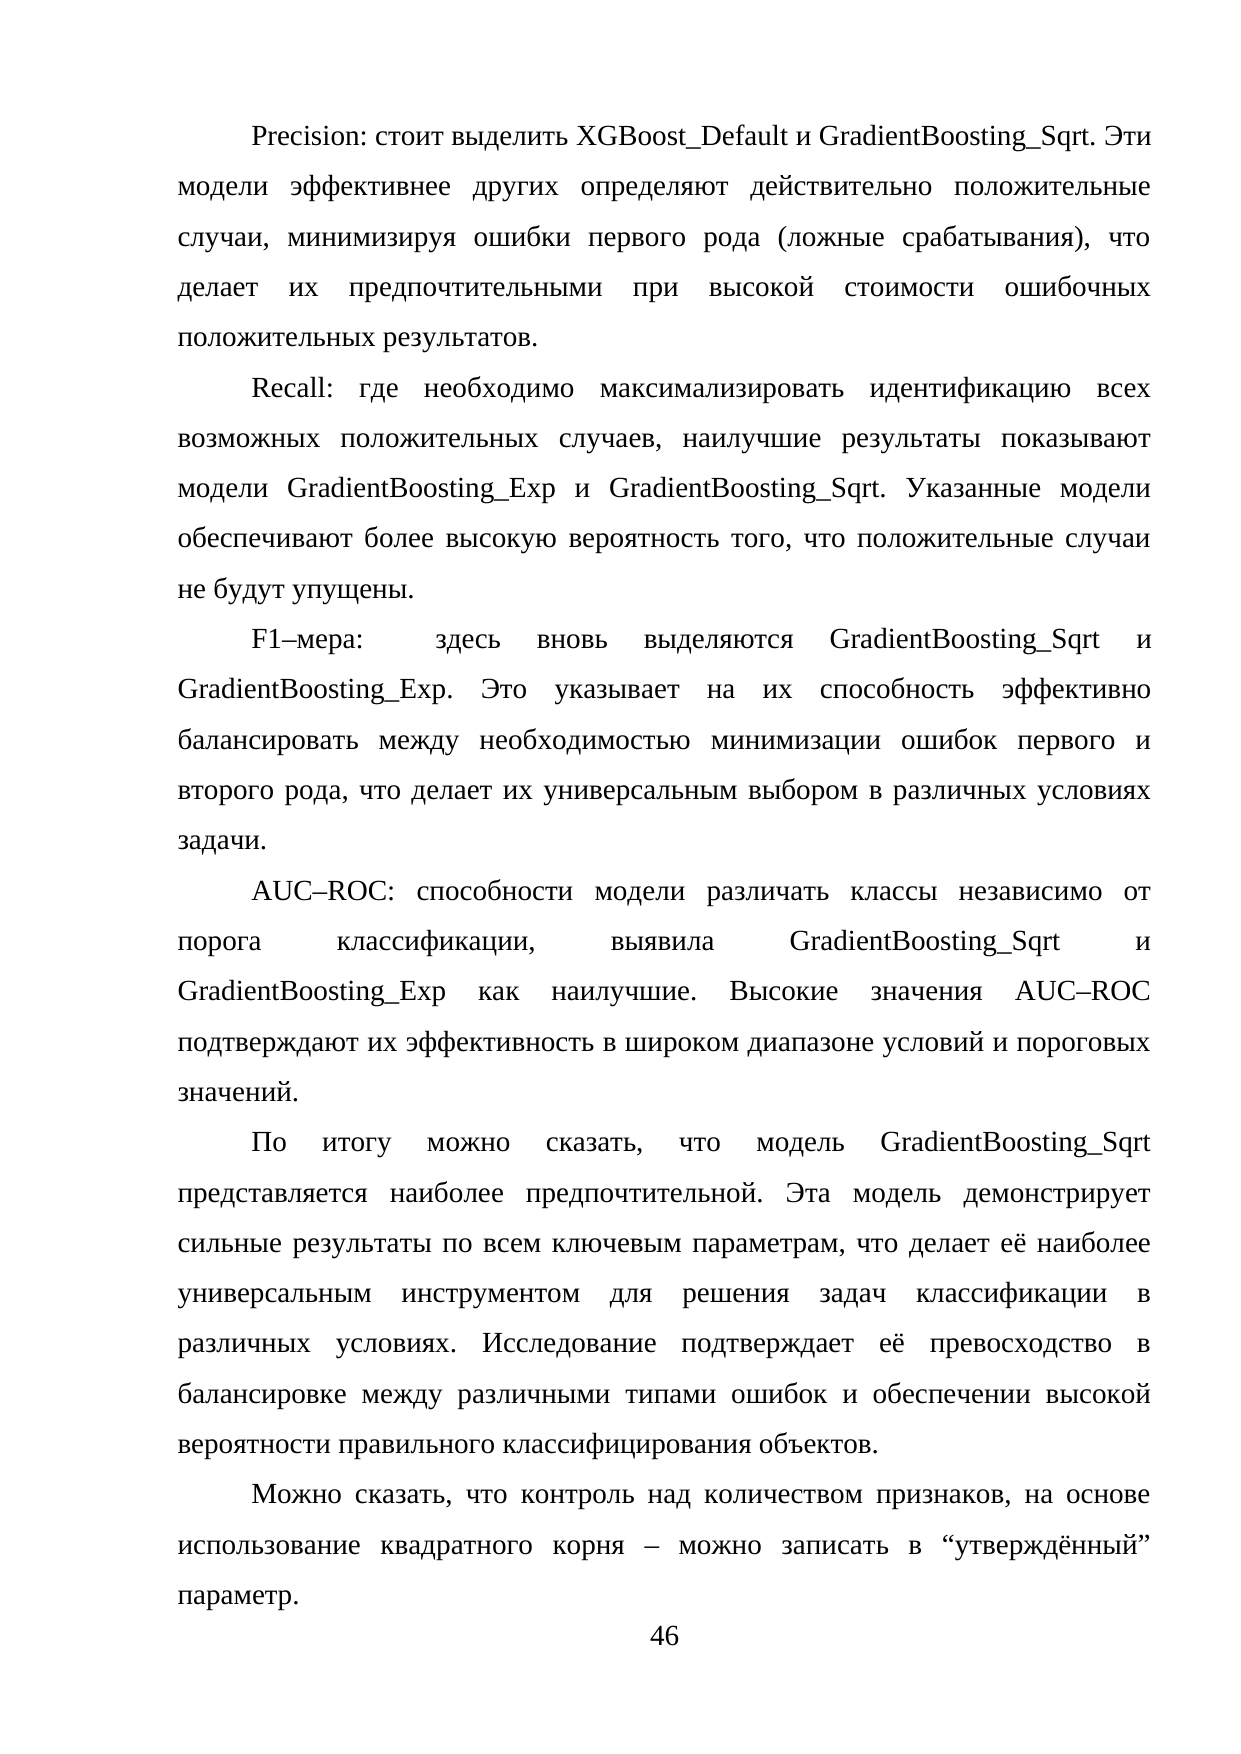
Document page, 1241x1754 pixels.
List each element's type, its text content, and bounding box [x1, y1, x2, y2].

text F1–мера: здесь вновь выделяются GradientBoosting_Sqrt и GradientBoosting_Exp. Это указывает на их способность эффективно балансировать между необходимостью минимизации ошибок первого и второго рода, что делает их универсальным выбором в различных условиях задачи. [177, 621, 1152, 856]
text Можно сказать, что контроль над количеством признаков, на основе использование квадратного корня – можно записать в “утверждённый” параметр. [177, 1477, 1152, 1611]
text AUC–ROC: способности модели различать классы независимо от порога классификации, выявила GradientBoosting_Sqrt и GradientBoosting_Exp как наилучшие. Высокие значения AUC–ROC подтверждают их эффективность в широком диапазоне условий и пороговых значений. [177, 873, 1152, 1108]
text Precision: стоит выделить XGBoost_Default и GradientBoosting_Sqrt. Эти модели эффективнее других определяют действительно положительные случаи, минимизируя ошибки первого рода (ложные срабатывания), что делает их предпочтительными при высокой стоимости ошибочных положительных результатов. [177, 118, 1152, 353]
text По итогу можно сказать, что модель GradientBoosting_Sqrt представляется наиболее предпочтительной. Эта модель демонстрирует сильные результаты по всем ключевым параметрам, что делает её наиболее универсальным инструментом для решения задач классификации в различных условиях. Исследование подтверждает её превосходство в балансировке между различными типами ошибок и обеспечении высокой вероятности правильного классифицирования объектов. [177, 1124, 1152, 1460]
text Recall: где необходимо максимализировать идентификацию всех возможных положительных случаев, наилучшие результаты показывают модели GradientBoosting_Exp и GradientBoosting_Sqrt. Указанные модели обеспечивают более высокую вероятность того, что положительные случаи не будут упущены. [177, 370, 1152, 604]
